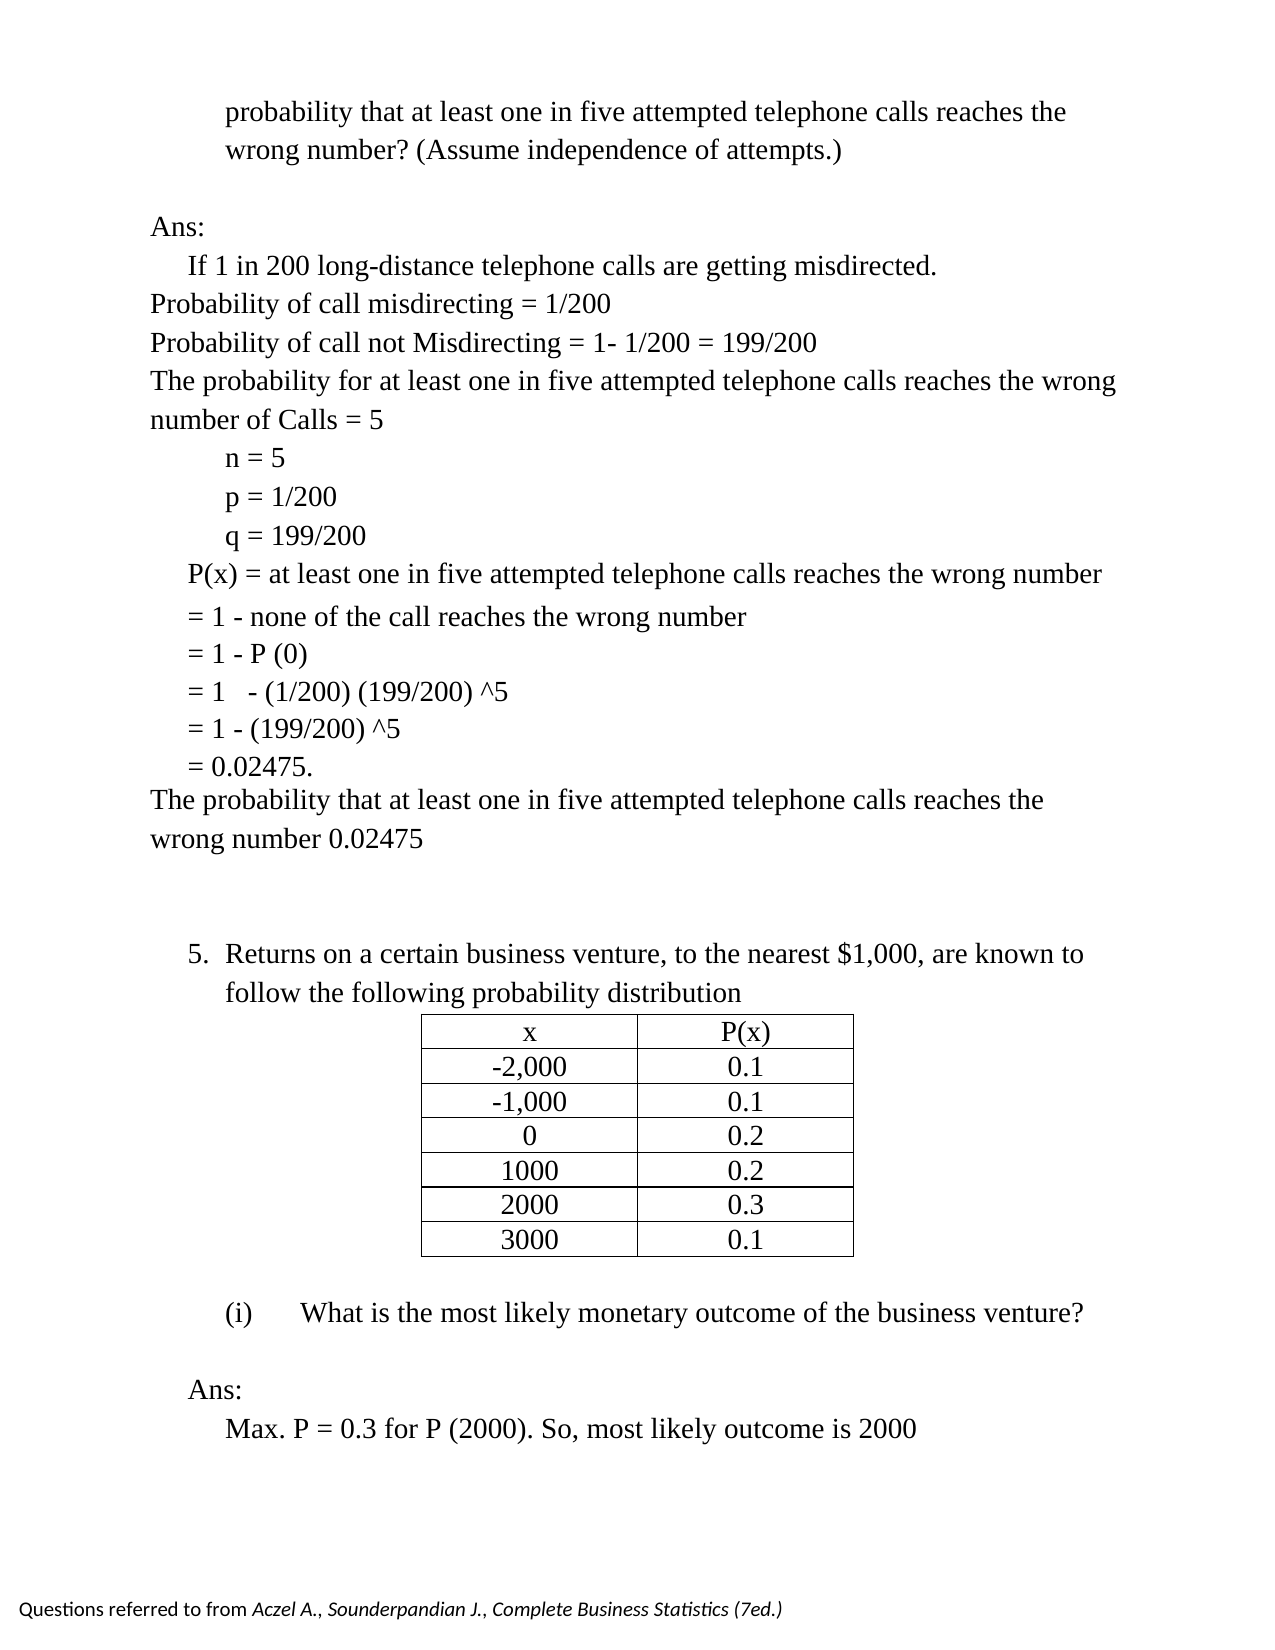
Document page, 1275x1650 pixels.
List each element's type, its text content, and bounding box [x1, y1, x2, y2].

table_cell 2000 [422, 1188, 637, 1221]
table_cell 0.1 [638, 1049, 853, 1083]
text The probability for at least one in five attempted telephone calls reaches the wrong number of Calls = 5 [150, 363, 1125, 436]
table_cell 0.3 [638, 1188, 853, 1221]
table_cell -1,000 [422, 1084, 637, 1117]
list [187, 94, 1125, 166]
table_cell 0 [422, 1118, 637, 1152]
list What is the most likely monetary outcome of the business venture? [225, 1295, 1125, 1329]
table_cell 0.2 [638, 1153, 853, 1186]
text p = 1/200 [150, 479, 1125, 513]
text Max. P = 0.3 for P (2000). So, most likely outcome is 2000 [187, 1411, 1125, 1444]
text Ans: [150, 209, 1125, 243]
table_header x [422, 1015, 637, 1048]
table_cell 0.2 [638, 1118, 853, 1152]
text = 1 - P (0) [150, 632, 1125, 670]
list Returns on a certain business venture, to the nearest $1,000, are known to follow the following probability distribution [187, 936, 1125, 1008]
text The probability that at least one in five attempted telephone calls reaches the wrong number 0.02475 [150, 782, 1125, 854]
table_cell -2,000 [422, 1049, 637, 1083]
table_cell 3000 [422, 1222, 637, 1256]
text n = 5 [150, 441, 1125, 474]
text = 1 - (1/200) (199/200) ^5 [150, 670, 1125, 707]
text Probability of call not Misdirecting = 1- 1/200 = 199/200 [150, 325, 1125, 358]
table_header P(x) [638, 1015, 853, 1048]
text Ans: [187, 1372, 1125, 1406]
table_cell 0.1 [638, 1222, 853, 1256]
text = 0.02475. [150, 745, 1125, 782]
text q = 199/200 [150, 518, 1125, 551]
text = 1 - (199/200) ^5 [150, 707, 1125, 745]
text If 1 in 200 long-distance telephone calls are getting misdirected. [150, 248, 1125, 281]
text = 1 - none of the call reaches the wrong number [150, 595, 1125, 632]
text P(x) = at least one in five attempted telephone calls reaches the wrong number [150, 556, 1125, 590]
table_cell 1000 [422, 1153, 637, 1186]
text Probability of call misdirecting = 1/200 [150, 286, 1125, 320]
table_cell 0.1 [638, 1084, 853, 1117]
